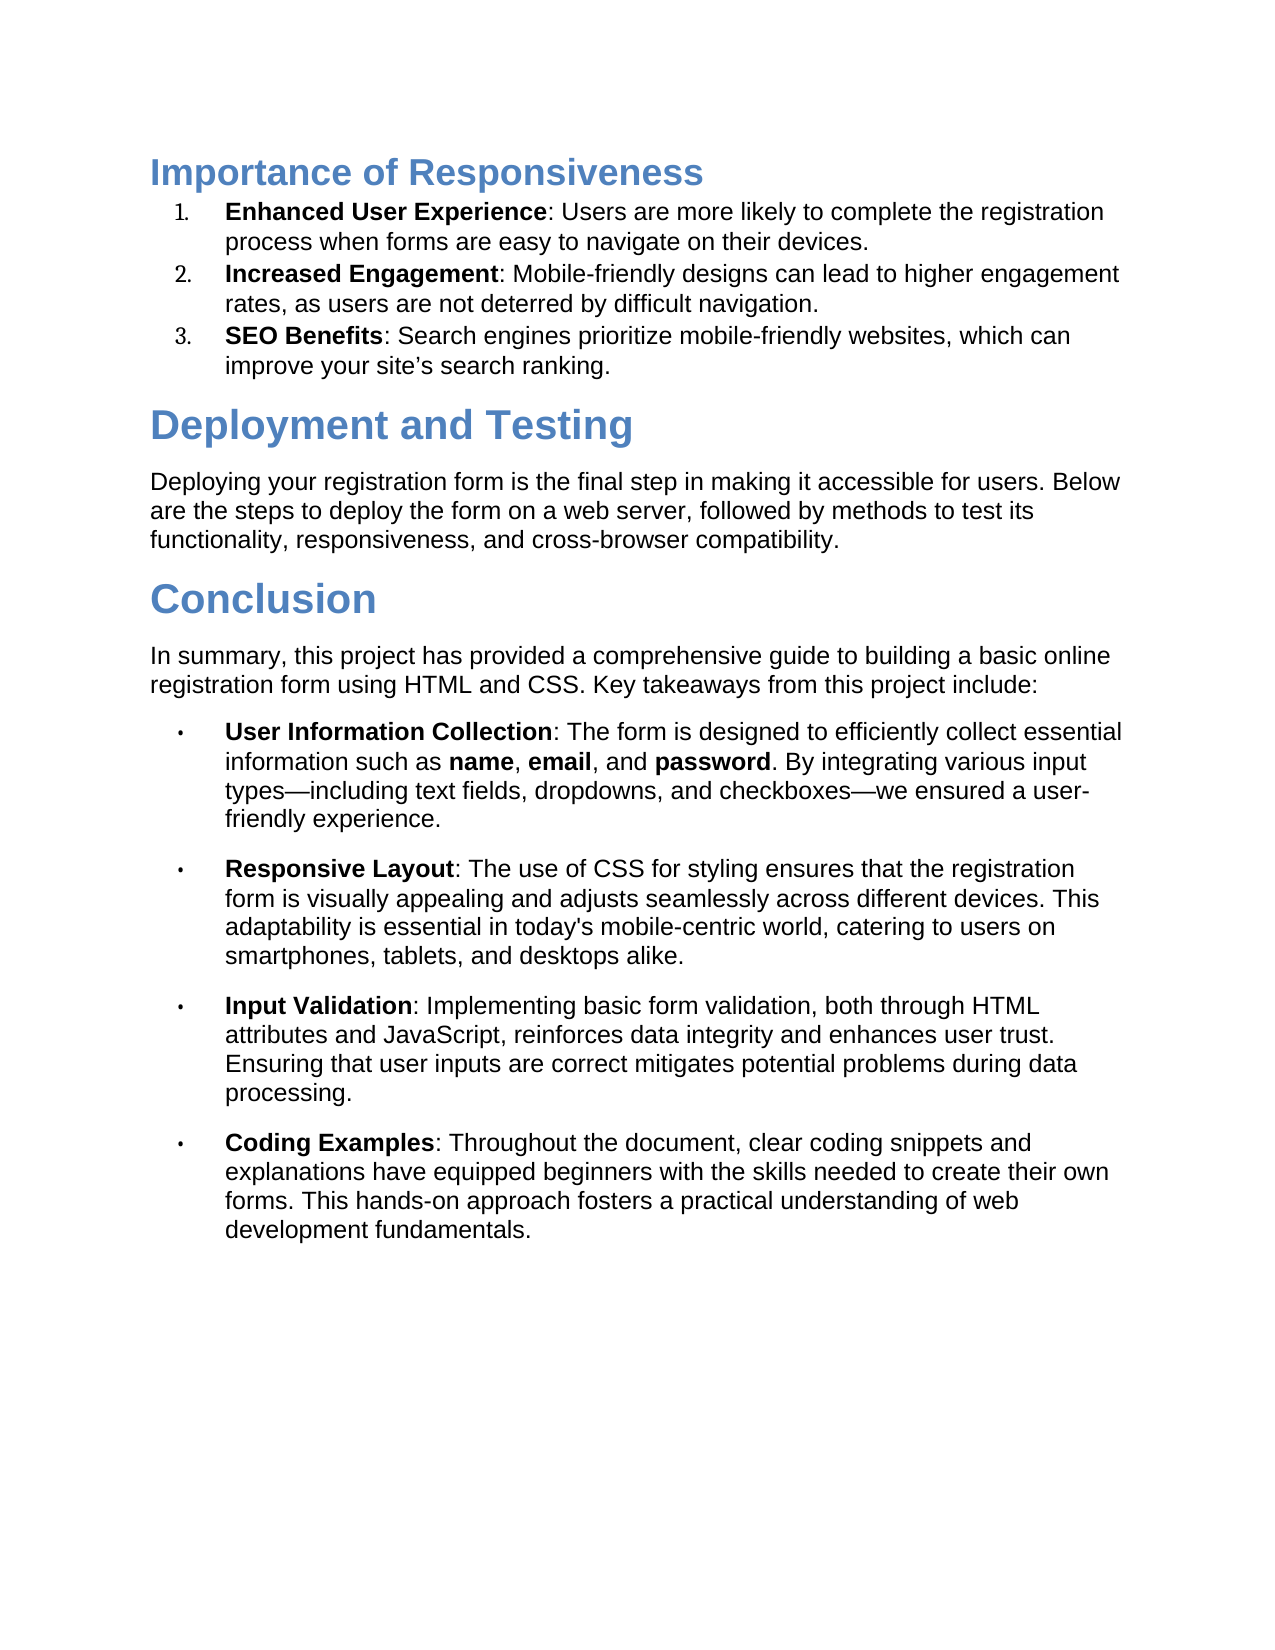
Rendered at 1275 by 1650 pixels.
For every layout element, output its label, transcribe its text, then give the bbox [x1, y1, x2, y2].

subtitle Deployment and Testing [150, 401, 1125, 448]
list Enhanced User Experience: Users are more likely to complete the registration process when forms are easy to navigate on their devices. [175, 197, 1125, 255]
list Coding Examples: Throughout the document, clear coding snippets and explanations have equipped beginners with the skills needed to create their own forms. This hands-on approach fosters a practical understanding of web development fundamentals. [175, 1127, 1125, 1243]
list Responsive Layout: The use of CSS for styling ensures that the registration form is visually appealing and adjusts seamlessly across different devices. This adaptability is essential in today's mobile-centric world, catering to users on smartphones, tablets, and desktops alike. [175, 854, 1125, 970]
text In summary, this project has provided a comprehensive guide to building a basic online registration form using HTML and CSS. Key takeaways from this project include: [150, 641, 1125, 698]
list User Information Collection: The form is designed to efficiently collect essential information such as name, email, and password. By integrating various input types—including text fields, dropdowns, and checkboxes—we ensured a user-friendly experience. [175, 717, 1125, 833]
list Input Validation: Implementing basic form validation, both through HTML attributes and JavaScript, reinforces data integrity and enhances user trust. Ensuring that user inputs are correct mitigates potential problems during data processing. [175, 991, 1125, 1107]
list SEO Benefits: Search engines prioritize mobile-friendly websites, which can improve your site’s search ranking. [175, 321, 1125, 380]
subtitle Importance of Responsiveness [150, 150, 1125, 193]
text Deploying your registration form is the final step in making it accessible for users. Below are the steps to deploy the form on a web server, followed by methods to test its functionality, responsiveness, and cross-browser compatibility. [150, 467, 1125, 553]
subtitle Conclusion [150, 574, 1125, 622]
list Increased Engagement: Mobile-friendly designs can lead to higher engagement rates, as users are not deterred by difficult navigation. [175, 259, 1125, 317]
